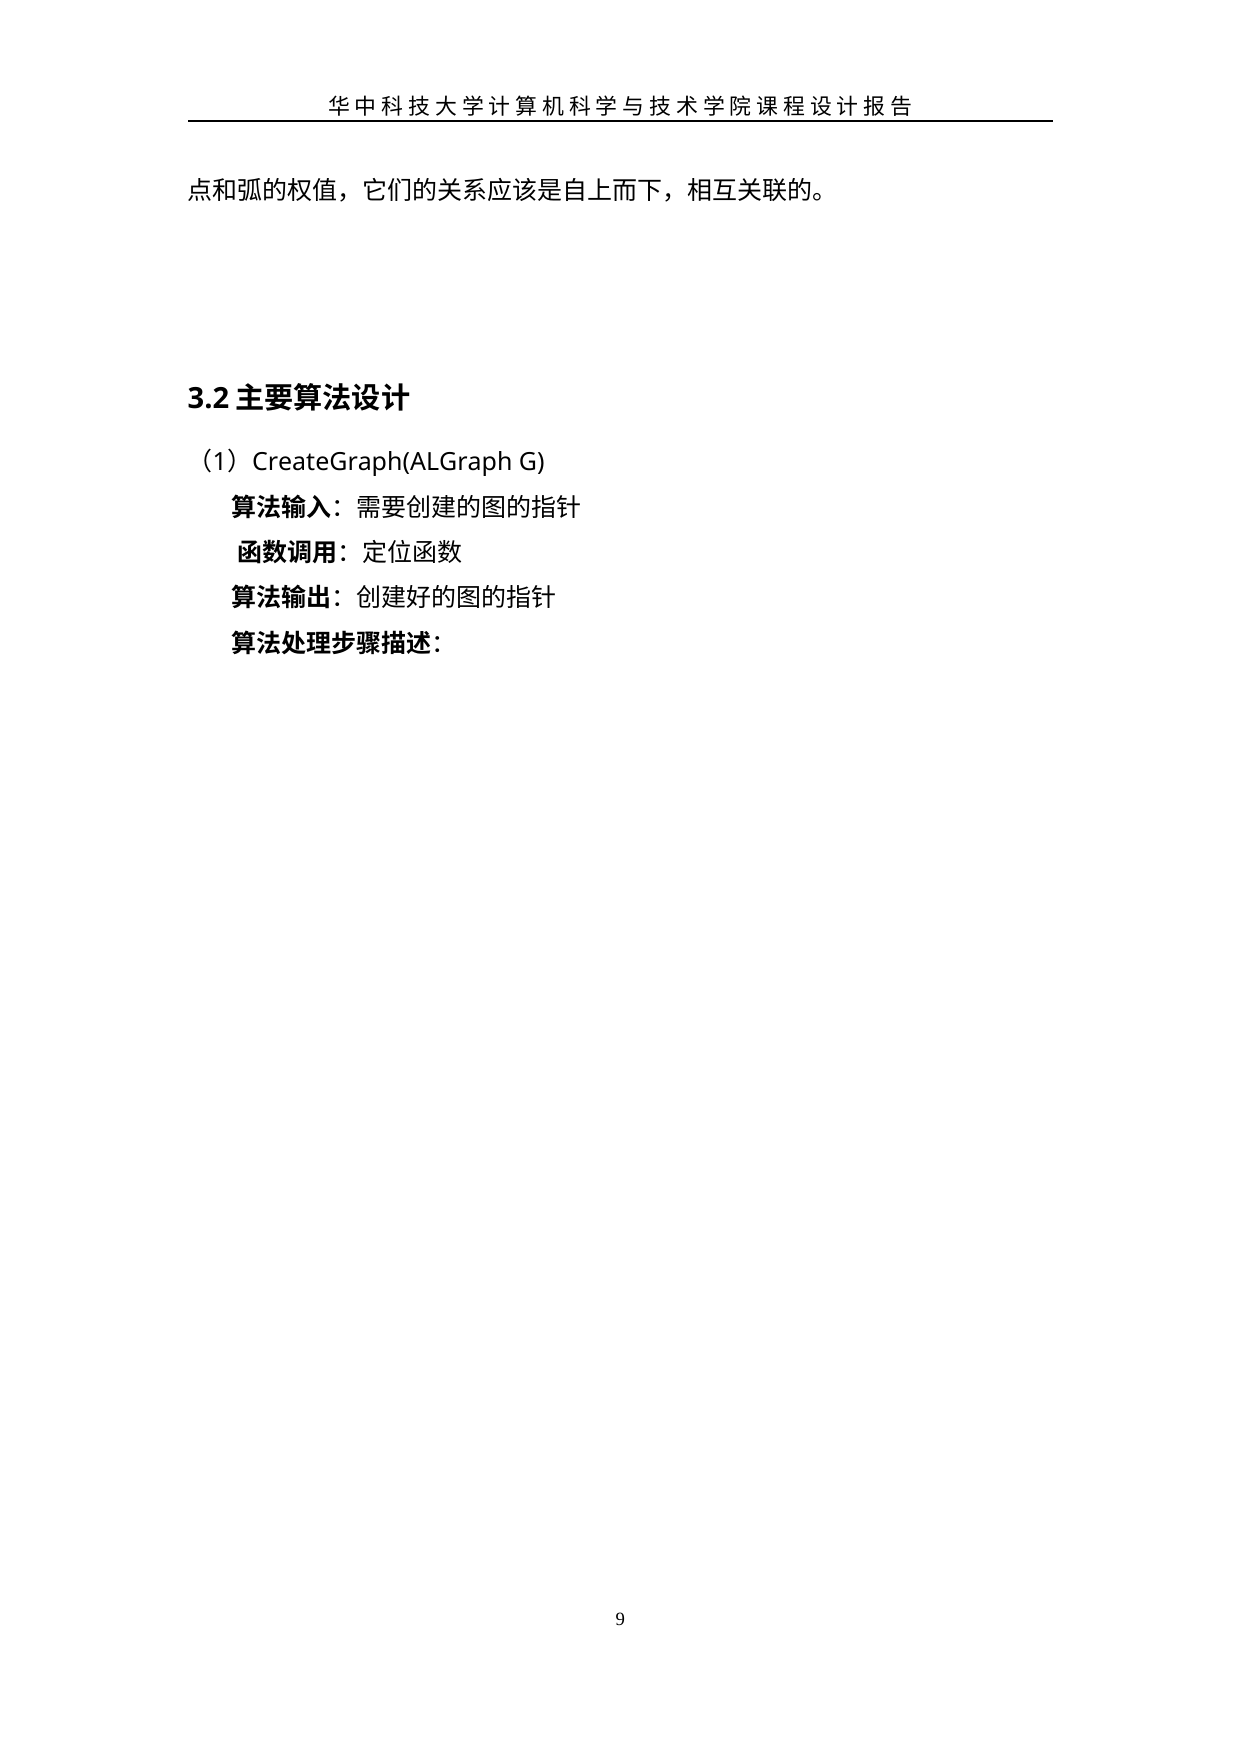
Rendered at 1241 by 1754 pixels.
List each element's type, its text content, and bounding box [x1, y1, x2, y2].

text 算法输入：需要创建的图的指针 [187, 487, 1053, 523]
text 算法处理步骤描述： [187, 623, 1053, 659]
text 函数调用：定位函数 [187, 532, 1053, 569]
text 算法输出：创建好的图的指针 [187, 578, 1053, 614]
subtitle 3.2主要算法设计 [187, 374, 1053, 417]
text （1）CreateGraph(ALGraph G) [187, 442, 1053, 478]
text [187, 162, 1053, 209]
